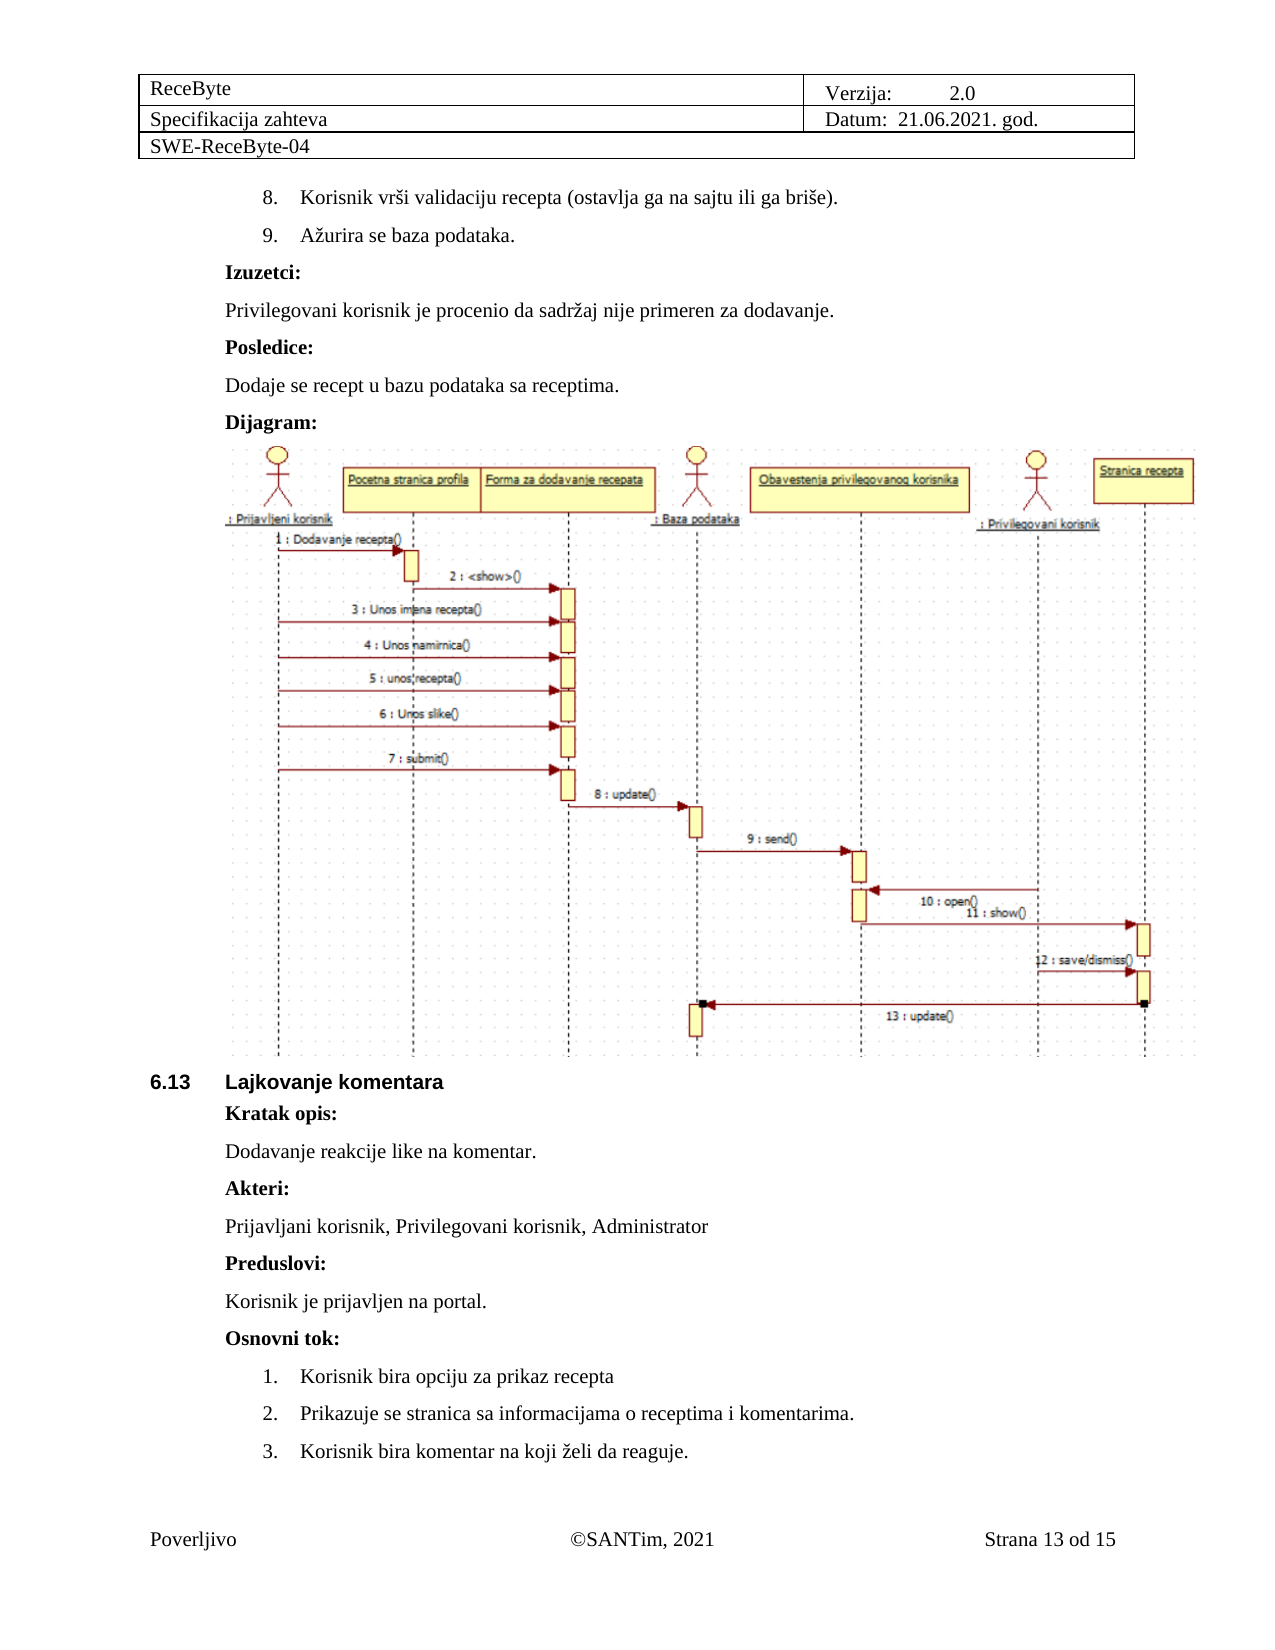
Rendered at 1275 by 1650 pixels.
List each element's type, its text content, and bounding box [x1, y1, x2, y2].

text Kratak opis: [225, 1100, 1125, 1125]
list Korisnik bira opciju za prikaz recepta [262, 1363, 1125, 1388]
text Akteri: [225, 1175, 1125, 1200]
text Dodavanje reakcije like na komentar. [225, 1138, 1125, 1163]
text Osnovni tok: [225, 1325, 1125, 1350]
list Korisnik vrši validaciju recepta (ostavlja ga na sajtu ili ga briše). [262, 184, 1125, 209]
list Prikazuje se stranica sa informacijama o receptima i komentarima. [262, 1400, 1125, 1425]
text Dijagram: [225, 409, 1125, 434]
picture [225, 446, 1199, 1057]
text Prijavljani korisnik, Privilegovani korisnik, Administrator [225, 1213, 1125, 1238]
text Korisnik je prijavljen na portal. [225, 1288, 1125, 1313]
text Izuzetci: [225, 259, 1125, 284]
text Preduslovi: [225, 1250, 1125, 1275]
subtitle Lajkovanje komentara [150, 1069, 1125, 1094]
text Posledice: [225, 334, 1125, 359]
text Dodaje se recept u bazu podataka sa receptima. [225, 372, 1125, 397]
list Ažurira se baza podataka. [262, 222, 1125, 247]
list Korisnik bira komentar na koji želi da reaguje. [262, 1438, 1125, 1463]
text Privilegovani korisnik je procenio da sadržaj nije primeren za dodavanje. [225, 297, 1125, 322]
